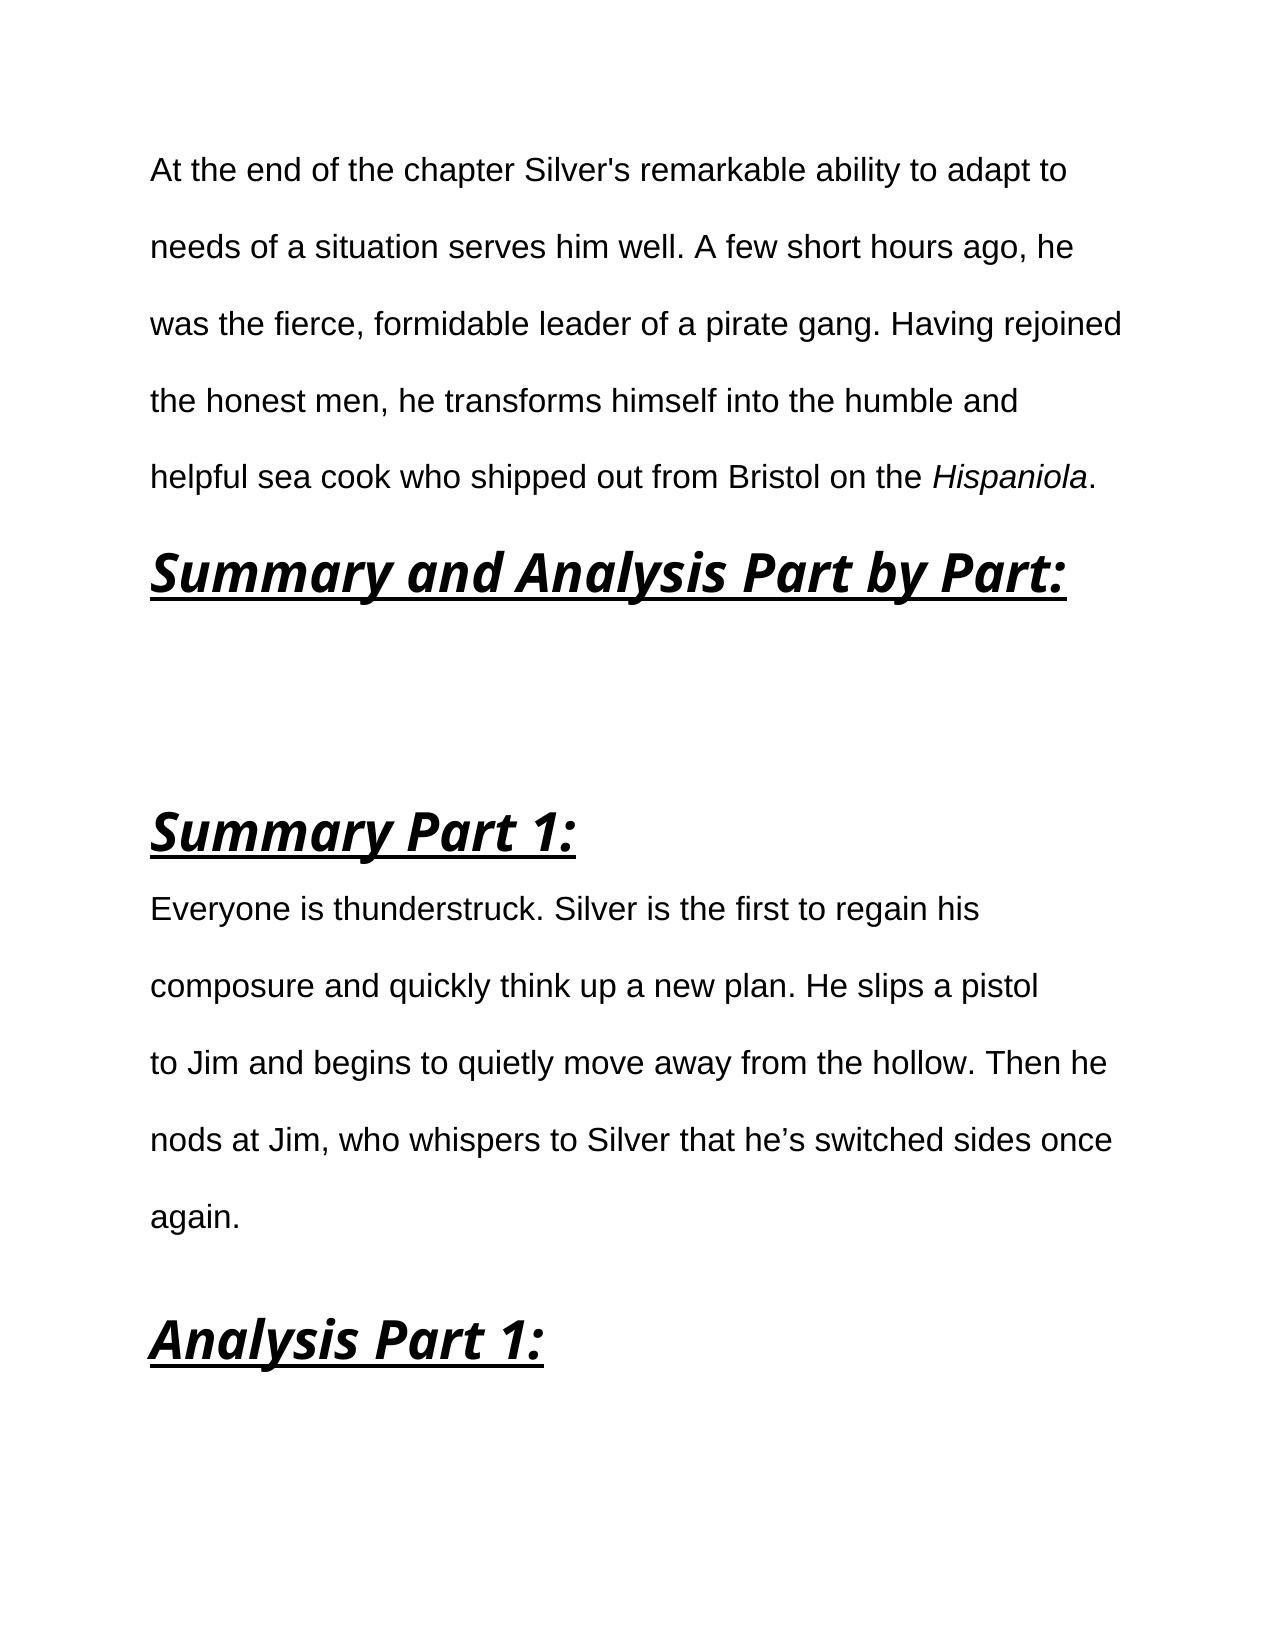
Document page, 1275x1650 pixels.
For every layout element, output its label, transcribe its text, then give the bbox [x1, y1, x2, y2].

text At the end of the chapter Silver's remarkable ability to adapt to needs of a situation serves him well. A few short hours ago, he was the fierce, formidable leader of a pirate gang. Having rejoined the honest men, he transforms himself into the humble and helpful sea cook who shipped out from Bristol on the Hispaniola. [150, 150, 1125, 496]
text Analysis Part 1: [150, 1302, 1125, 1376]
text Summary Part 1: [150, 793, 1125, 867]
text Summary and Analysis Part by Part: [150, 534, 1125, 608]
text Everyone is thunderstruck. Silver is the first to regain his composure and quickly think up a new plan. He slips a pistol to Jim and begins to quietly move away from the hollow. Then he nods at Jim, who whispers to Silver that he’s switched sides once again. [150, 889, 1125, 1235]
